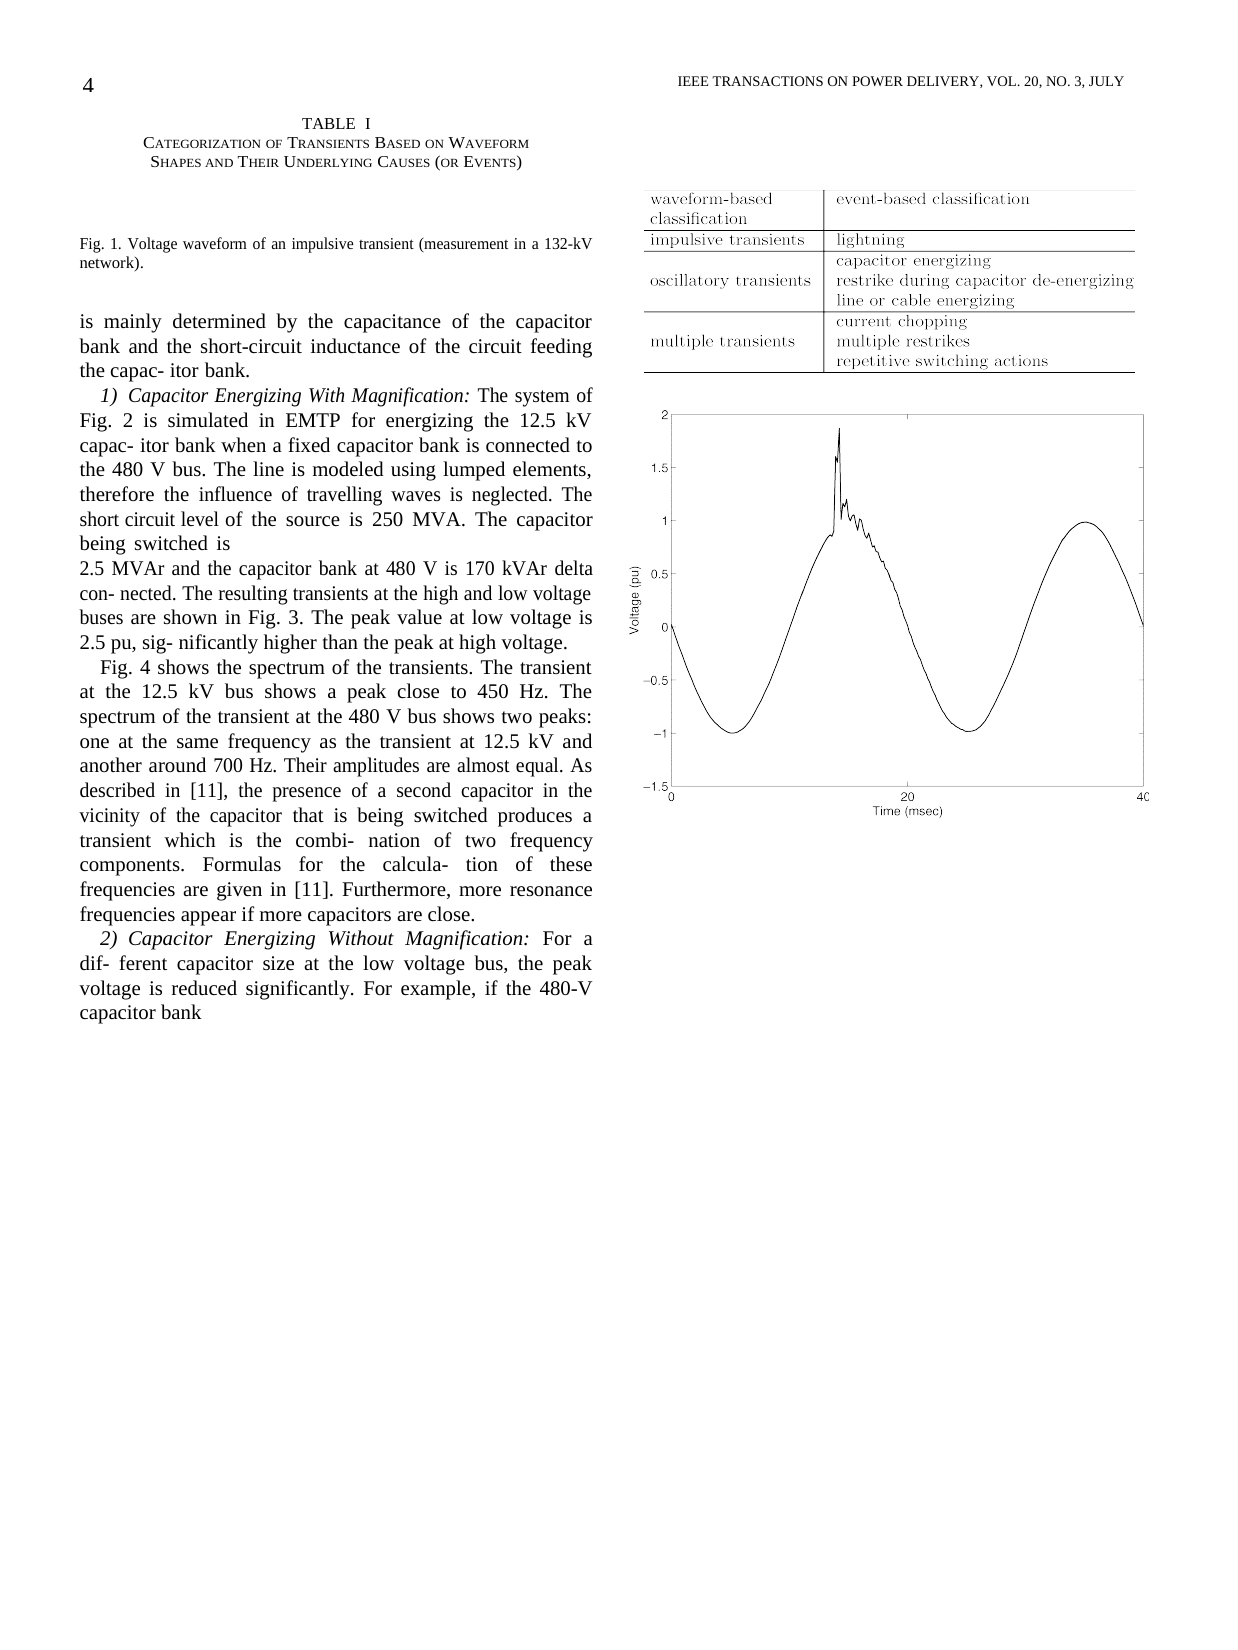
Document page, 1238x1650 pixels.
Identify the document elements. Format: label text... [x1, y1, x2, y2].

text is mainly determined by the capacitance of the capacitor bank and the short-circuit inductance of the circuit feeding the capac- itor bank. [79, 309, 593, 382]
picture [629, 410, 1149, 818]
text CATEGORIZATION OF TRANSIENTS BASED ON WAVEFORM SHAPES AND THEIR UNDERLYING CAUSES (OR EVENTS) [119, 134, 553, 171]
list Capacitor Energizing Without Magnification: For a dif- ferent capacitor size at the low voltage bus, the peak voltage is reduced significantly. For example, if the 480-V capacitor bank [79, 926, 593, 1024]
list Capacitor Energizing With Magnification: The system of Fig. 2 is simulated in EMTP for energizing the 12.5 kV capac- itor bank when a fixed capacitor bank is connected to the 480 V bus. The line is modeled using lumped elements, therefore the influence of travelling waves is neglected. The short circuit level of the source is 250 MVA. The capacitor being switched is [79, 383, 593, 555]
picture [644, 190, 1135, 373]
text Fig. 1. Voltage waveform of an impulsive transient (measurement in a 132-kV network). [79, 235, 593, 272]
text Fig. 4 shows the spectrum of the transients. The transient at the 12.5 kV bus shows a peak close to 450 Hz. The spectrum of the transient at the 480 V bus shows two peaks: one at the same frequency as the transient at 12.5 kV and another around 700 Hz. Their amplitudes are almost equal. As described in [11], the presence of a second capacitor in the vicinity of the capacitor that is being switched produces a transient which is the combi- nation of two frequency components. Formulas for the calcula- tion of these frequencies are given in [11]. Furthermore, more resonance frequencies appear if more capacitors are close. [79, 655, 593, 926]
text TABLE I [119, 114, 553, 133]
text 2.5 MVAr and the capacitor bank at 480 V is 170 kVAr delta con- nected. The resulting transients at the high and low voltage buses are shown in Fig. 3. The peak value at low voltage is 2.5 pu, sig- nificantly higher than the peak at high voltage. [79, 556, 593, 654]
